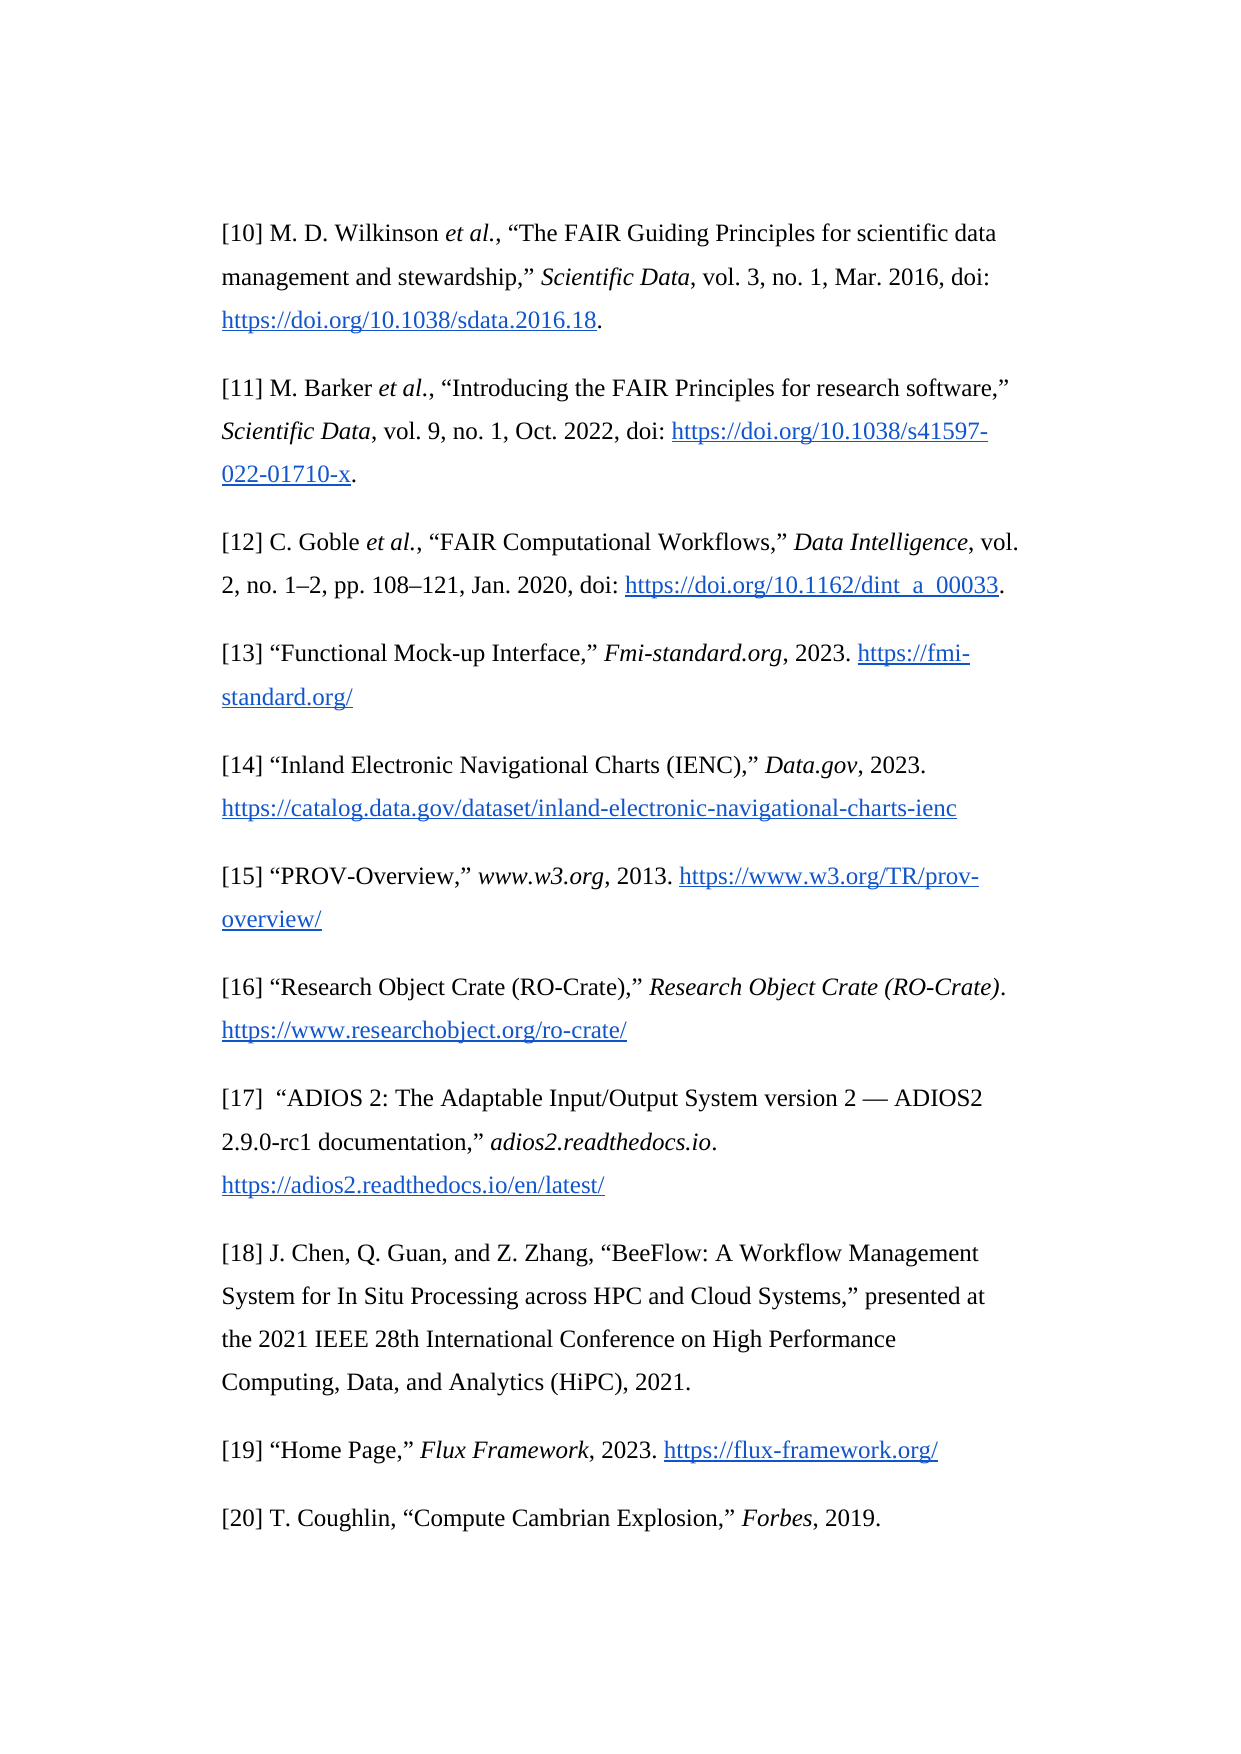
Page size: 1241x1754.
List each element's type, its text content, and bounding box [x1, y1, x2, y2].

text [17] “ADIOS 2: The Adaptable Input/Output System version 2 — ADIOS2 2.9.0-rc1 documentation,” adios2.readthedocs.io. https://adios2.readthedocs.io/en/latest/ [221, 1083, 1019, 1198]
text [11] M. Barker et al., “Introducing the FAIR Principles for research software,” Scientific Data, vol. 9, no. 1, Oct. 2022, doi: https://doi.org/10.1038/s41597-022-01710-x. [221, 373, 1019, 488]
text [13] “Functional Mock-up Interface,” Fmi-standard.org, 2023. https://fmi-standard.org/ [221, 638, 1019, 710]
text [16] “Research Object Crate (RO-Crate),” Research Object Crate (RO-Crate). https://www.researchobject.org/ro-crate/ [221, 972, 1019, 1044]
text [12] C. Goble et al., “FAIR Computational Workflows,” Data Intelligence, vol. 2, no. 1–2, pp. 108–121, Jan. 2020, doi: https://doi.org/10.1162/dint_a_00033. [221, 527, 1019, 599]
text [15] “PROV-Overview,” www.w3.org, 2013. https://www.w3.org/TR/prov-overview/ [221, 861, 1019, 933]
text [14] “Inland Electronic Navigational Charts (IENC),” Data.gov, 2023. https://catalog.data.gov/dataset/inland-electronic-navigational-charts-ienc [221, 750, 1019, 822]
text [18] J. Chen, Q. Guan, and Z. Zhang, “BeeFlow: A Workflow Management System for In Situ Processing across HPC and Cloud Systems,” presented at the 2021 IEEE 28th International Conference on High Performance Computing, Data, and Analytics (HiPC), 2021. [221, 1238, 1019, 1396]
text [20] T. Coughlin, “Compute Cambrian Explosion,” Forbes, 2019. [221, 1503, 1019, 1532]
text [10] M. D. Wilkinson et al., “The FAIR Guiding Principles for scientific data management and stewardship,” Scientific Data, vol. 3, no. 1, Mar. 2016, doi: https://doi.org/10.1038/sdata.2016.18. [221, 218, 1019, 333]
text [19] “Home Page,” Flux Framework, 2023. https://flux-framework.org/ [221, 1435, 1019, 1464]
